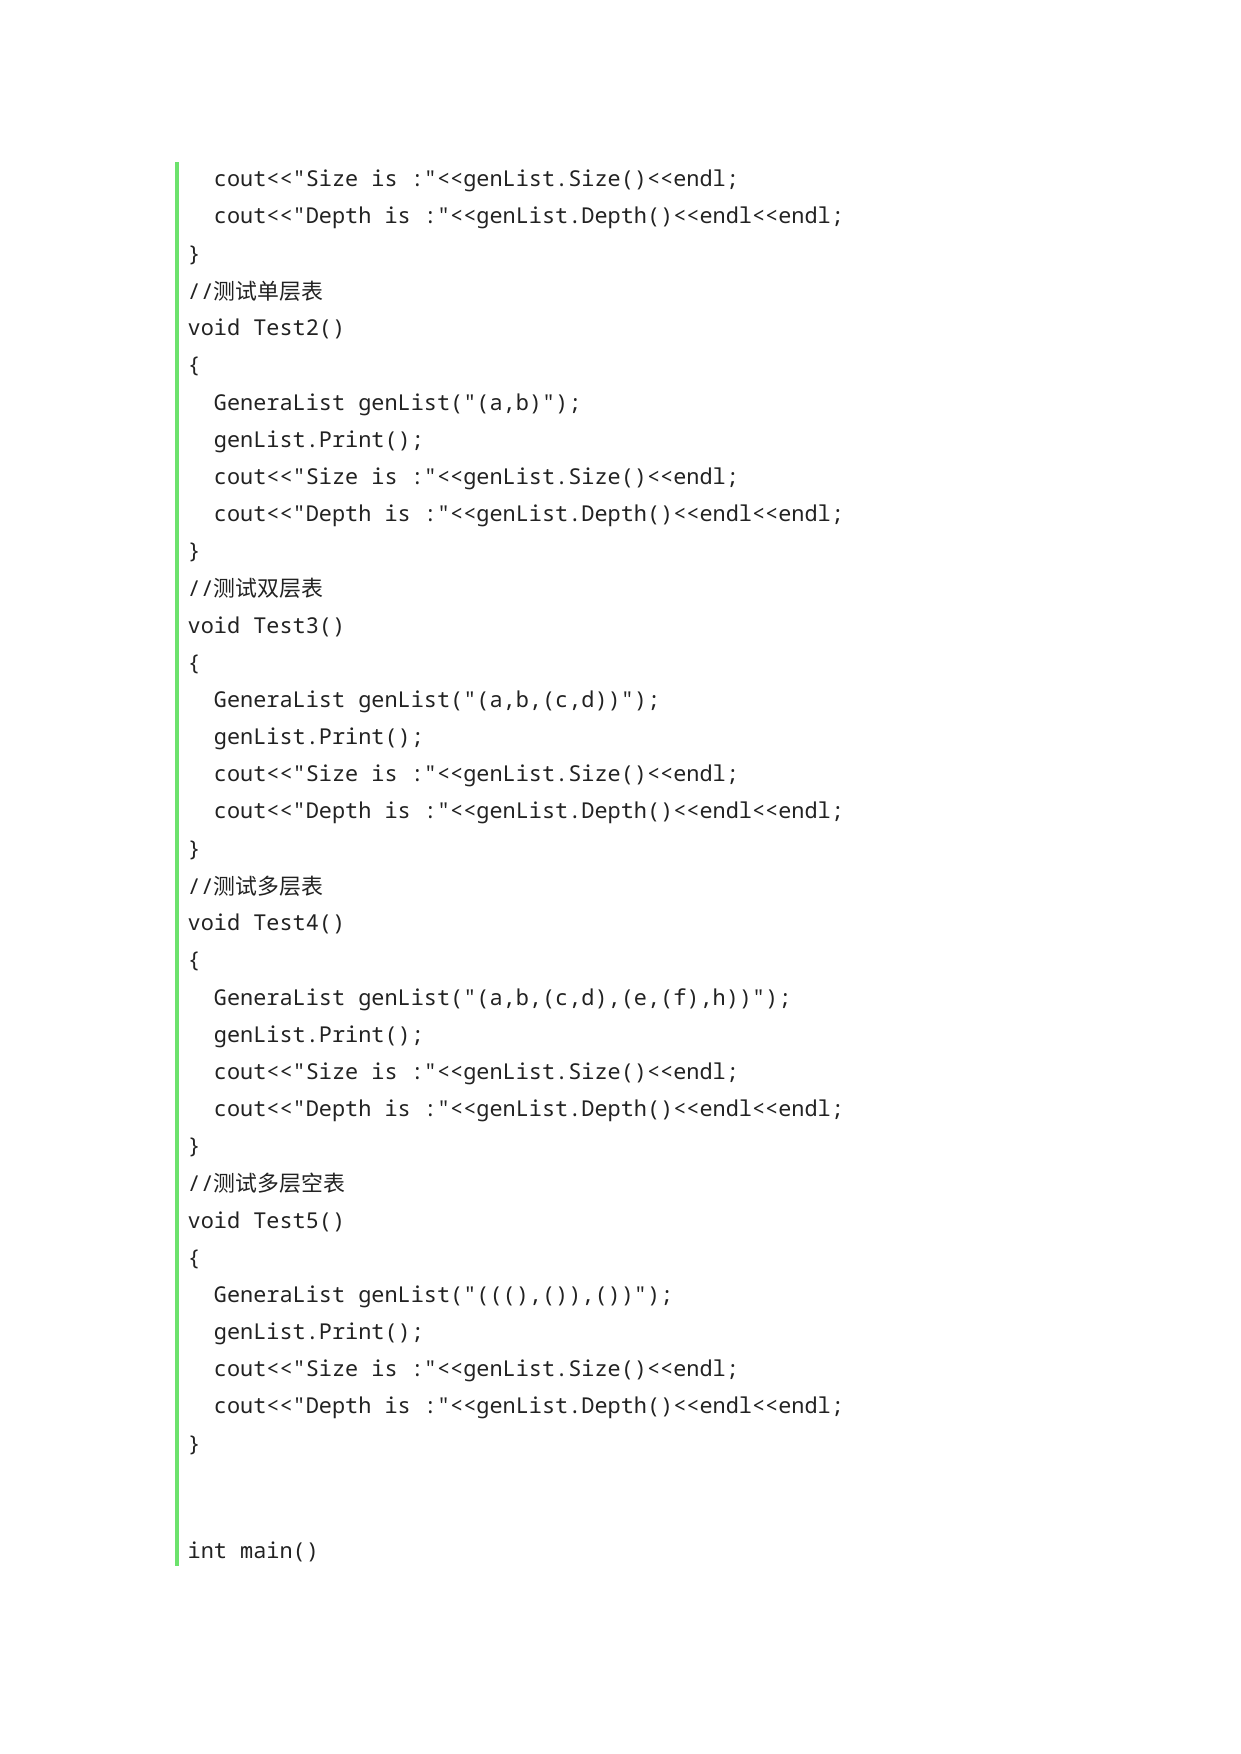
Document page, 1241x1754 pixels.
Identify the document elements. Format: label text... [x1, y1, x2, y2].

text genList.Print(); [179, 1017, 1053, 1050]
text //测试单层表 [179, 273, 1053, 306]
text cout<<"Size is :"<<genList.Size()<<endl; [187, 162, 1053, 194]
text } [179, 534, 1053, 566]
text cout<<"Depth is :"<<genList.Depth()<<endl<<endl; [179, 1389, 1053, 1422]
text { [179, 943, 1053, 975]
text cout<<"Depth is :"<<genList.Depth()<<endl<<endl; [179, 1092, 1053, 1124]
text } [179, 1426, 1053, 1459]
text } [179, 1129, 1053, 1161]
text GeneraList genList("(a,b)"); [179, 385, 1053, 418]
text //测试多层表 [179, 868, 1053, 901]
text } [179, 236, 1053, 269]
text genList.Print(); [179, 422, 1053, 455]
text cout<<"Size is :"<<genList.Size()<<endl; [179, 1054, 1053, 1087]
text cout<<"Depth is :"<<genList.Depth()<<endl<<endl; [179, 497, 1053, 529]
text cout<<"Size is :"<<genList.Size()<<endl; [179, 459, 1053, 492]
text int main() [179, 1533, 1053, 1566]
text void Test4() [179, 906, 1053, 938]
text void Test3() [179, 608, 1053, 641]
text cout<<"Size is :"<<genList.Size()<<endl; [179, 1352, 1053, 1384]
text { [179, 1240, 1053, 1273]
text //测试双层表 [179, 571, 1053, 603]
text genList.Print(); [179, 720, 1053, 752]
text cout<<"Depth is :"<<genList.Depth()<<endl<<endl; [179, 794, 1053, 827]
text } [179, 831, 1053, 864]
text GeneraList genList("(((),()),())"); [179, 1278, 1053, 1310]
text cout<<"Size is :"<<genList.Size()<<endl; [179, 757, 1053, 789]
text void Test5() [179, 1203, 1053, 1236]
text //测试多层空表 [179, 1166, 1053, 1198]
text GeneraList genList("(a,b,(c,d))"); [179, 683, 1053, 715]
text cout<<"Depth is :"<<genList.Depth()<<endl<<endl; [179, 199, 1053, 232]
text void Test2() [179, 311, 1053, 343]
text GeneraList genList("(a,b,(c,d),(e,(f),h))"); [179, 980, 1053, 1013]
text { [179, 348, 1053, 380]
text { [179, 645, 1053, 678]
text genList.Print(); [179, 1315, 1053, 1347]
